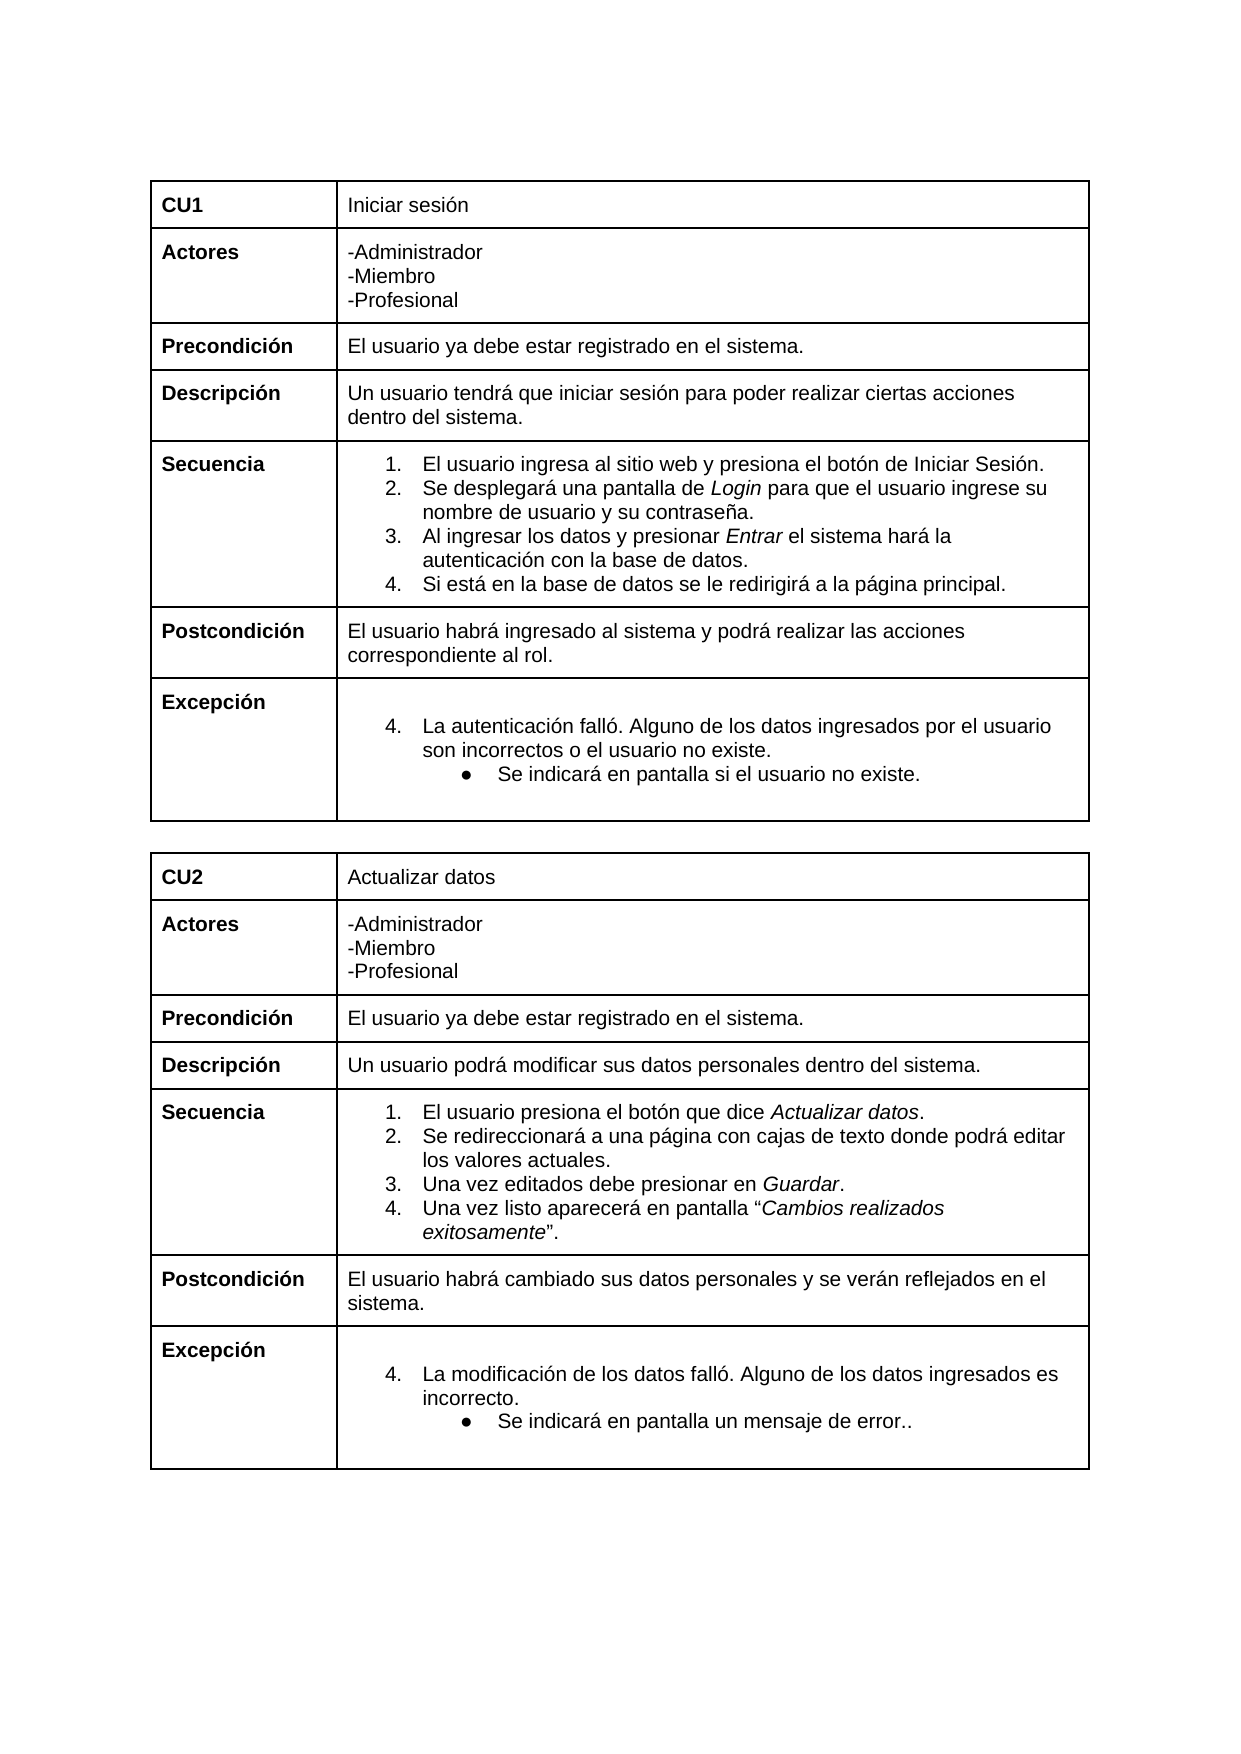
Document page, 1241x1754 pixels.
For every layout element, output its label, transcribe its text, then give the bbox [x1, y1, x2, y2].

table_cell -Administrador -Miembro -Profesional [338, 229, 1088, 322]
table_cell Actores [152, 901, 336, 994]
table_header CU2 [152, 854, 336, 899]
table_cell El usuario habrá ingresado al sistema y podrá realizar las acciones correspondiente al rol. [338, 608, 1088, 677]
table_header Iniciar sesión [338, 182, 1088, 227]
table_cell Excepción [152, 679, 336, 820]
table_cell Postcondición [152, 1256, 336, 1325]
table_cell Secuencia [152, 1090, 336, 1254]
table_cell El usuario presiona el botón que dice Actualizar datos. Se redireccionará a una página con cajas de texto donde podrá editar los valores actuales. Una vez editados debe presionar en Guardar. Una vez listo aparecerá en pantalla “Cambios realizados exitosamente”. [338, 1090, 1088, 1254]
table_cell El usuario ya debe estar registrado en el sistema. [338, 996, 1088, 1041]
table_cell La autenticación falló. Alguno de los datos ingresados por el usuario son incorrectos o el usuario no existe. Se indicará en pantalla si el usuario no existe. [338, 679, 1088, 820]
table_cell Descripción [152, 1043, 336, 1087]
table_cell El usuario ingresa al sitio web y presiona el botón de Iniciar Sesión. Se desplegará una pantalla de Login para que el usuario ingrese su nombre de usuario y su contraseña. Al ingresar los datos y presionar Entrar el sistema hará la autenticación con la base de datos. Si está en la base de datos se le redirigirá a la página principal. [338, 442, 1088, 606]
table_cell Un usuario podrá modificar sus datos personales dentro del sistema. [338, 1043, 1088, 1087]
table_cell El usuario habrá cambiado sus datos personales y se verán reflejados en el sistema. [338, 1256, 1088, 1325]
table_cell Actores [152, 229, 336, 322]
table_cell Excepción [152, 1327, 336, 1468]
table_cell Secuencia [152, 442, 336, 606]
table_cell La modificación de los datos falló. Alguno de los datos ingresados es incorrecto. Se indicará en pantalla un mensaje de error.. [338, 1327, 1088, 1468]
table_header Actualizar datos [338, 854, 1088, 899]
table_cell Precondición [152, 324, 336, 369]
table_header CU1 [152, 182, 336, 227]
table_cell Postcondición [152, 608, 336, 677]
table_cell El usuario ya debe estar registrado en el sistema. [338, 324, 1088, 369]
table_cell -Administrador -Miembro -Profesional [338, 901, 1088, 994]
table_cell Precondición [152, 996, 336, 1041]
table_cell Un usuario tendrá que iniciar sesión para poder realizar ciertas acciones dentro del sistema. [338, 371, 1088, 439]
table_cell Descripción [152, 371, 336, 439]
